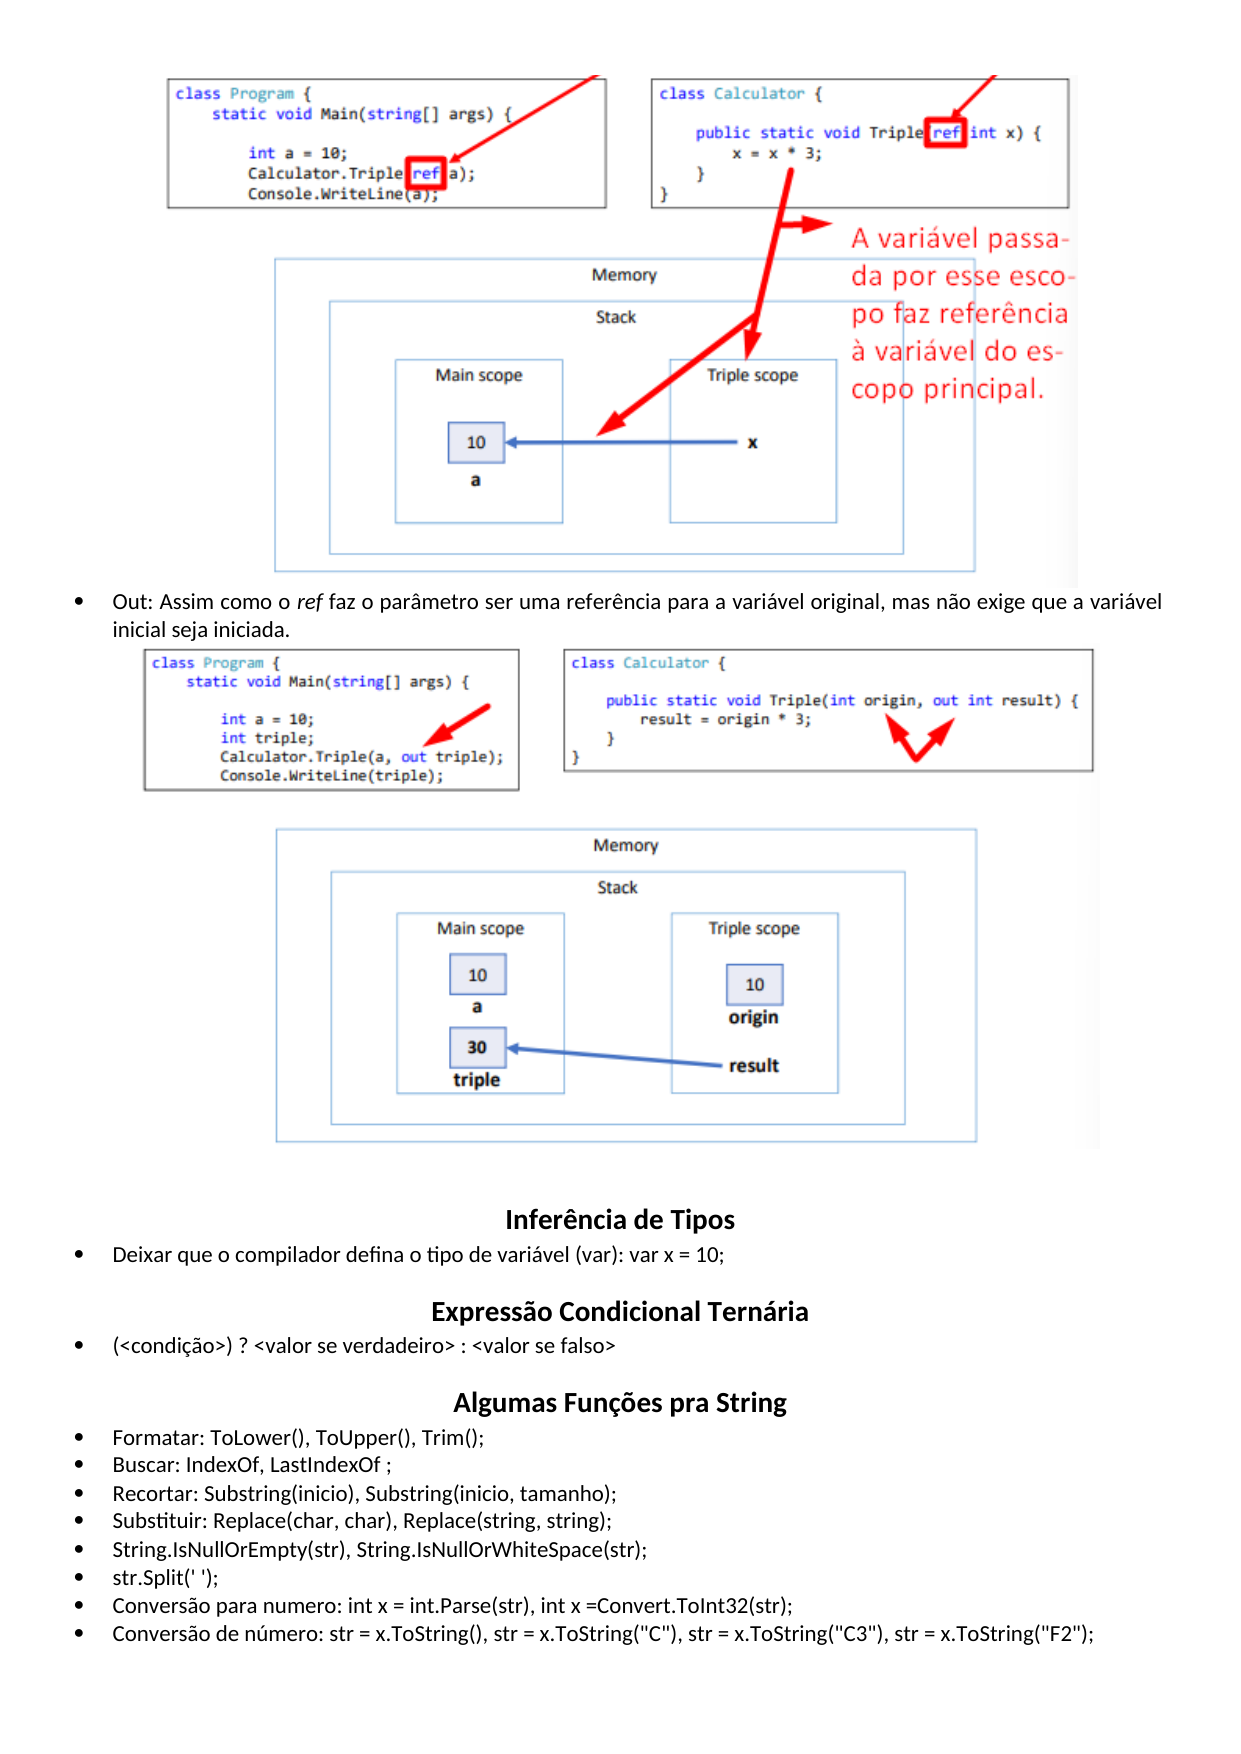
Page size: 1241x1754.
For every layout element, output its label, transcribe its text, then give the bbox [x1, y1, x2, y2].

list Conversão de número: str = x.ToString(), str = x.ToString("C"), str = x.ToString("C3"), str = x.ToString("F2"); [75, 1619, 1165, 1647]
picture [162, 75, 1078, 588]
list Recortar: Substring(inicio), Substring(inicio, tamanho); [75, 1479, 1165, 1507]
list String.IsNullOrEmpty(str), String.IsNullOrWhiteSpace(str); [75, 1535, 1165, 1563]
list Buscar: IndexOf, LastIndexOf ; [75, 1451, 1165, 1479]
subtitle Expressão Condicional Ternária [75, 1293, 1165, 1328]
list Conversão para numero: int x = int.Parse(str), int x =Convert.ToInt32(str); [75, 1591, 1165, 1619]
list Deixar que o compilador defina o tipo de variável (var): var x = 10; [75, 1240, 1165, 1268]
picture [140, 643, 1100, 1149]
list Formatar: ToLower(), ToUpper(), Trim(); [75, 1423, 1165, 1451]
subtitle Algumas Funções pra String [75, 1384, 1165, 1420]
list Substituir: Replace(char, char), Replace(string, string); [75, 1507, 1165, 1535]
list (<condição>) ? <valor se verdadeiro> : <valor se falso> [75, 1331, 1165, 1359]
subtitle Inferência de Tipos [75, 1201, 1165, 1237]
list Out: Assim como o ref faz o parâmetro ser uma referência para a variável original, mas não exige que a variável inicial seja iniciada. [75, 587, 1165, 643]
list str.Split(' '); [75, 1563, 1165, 1591]
